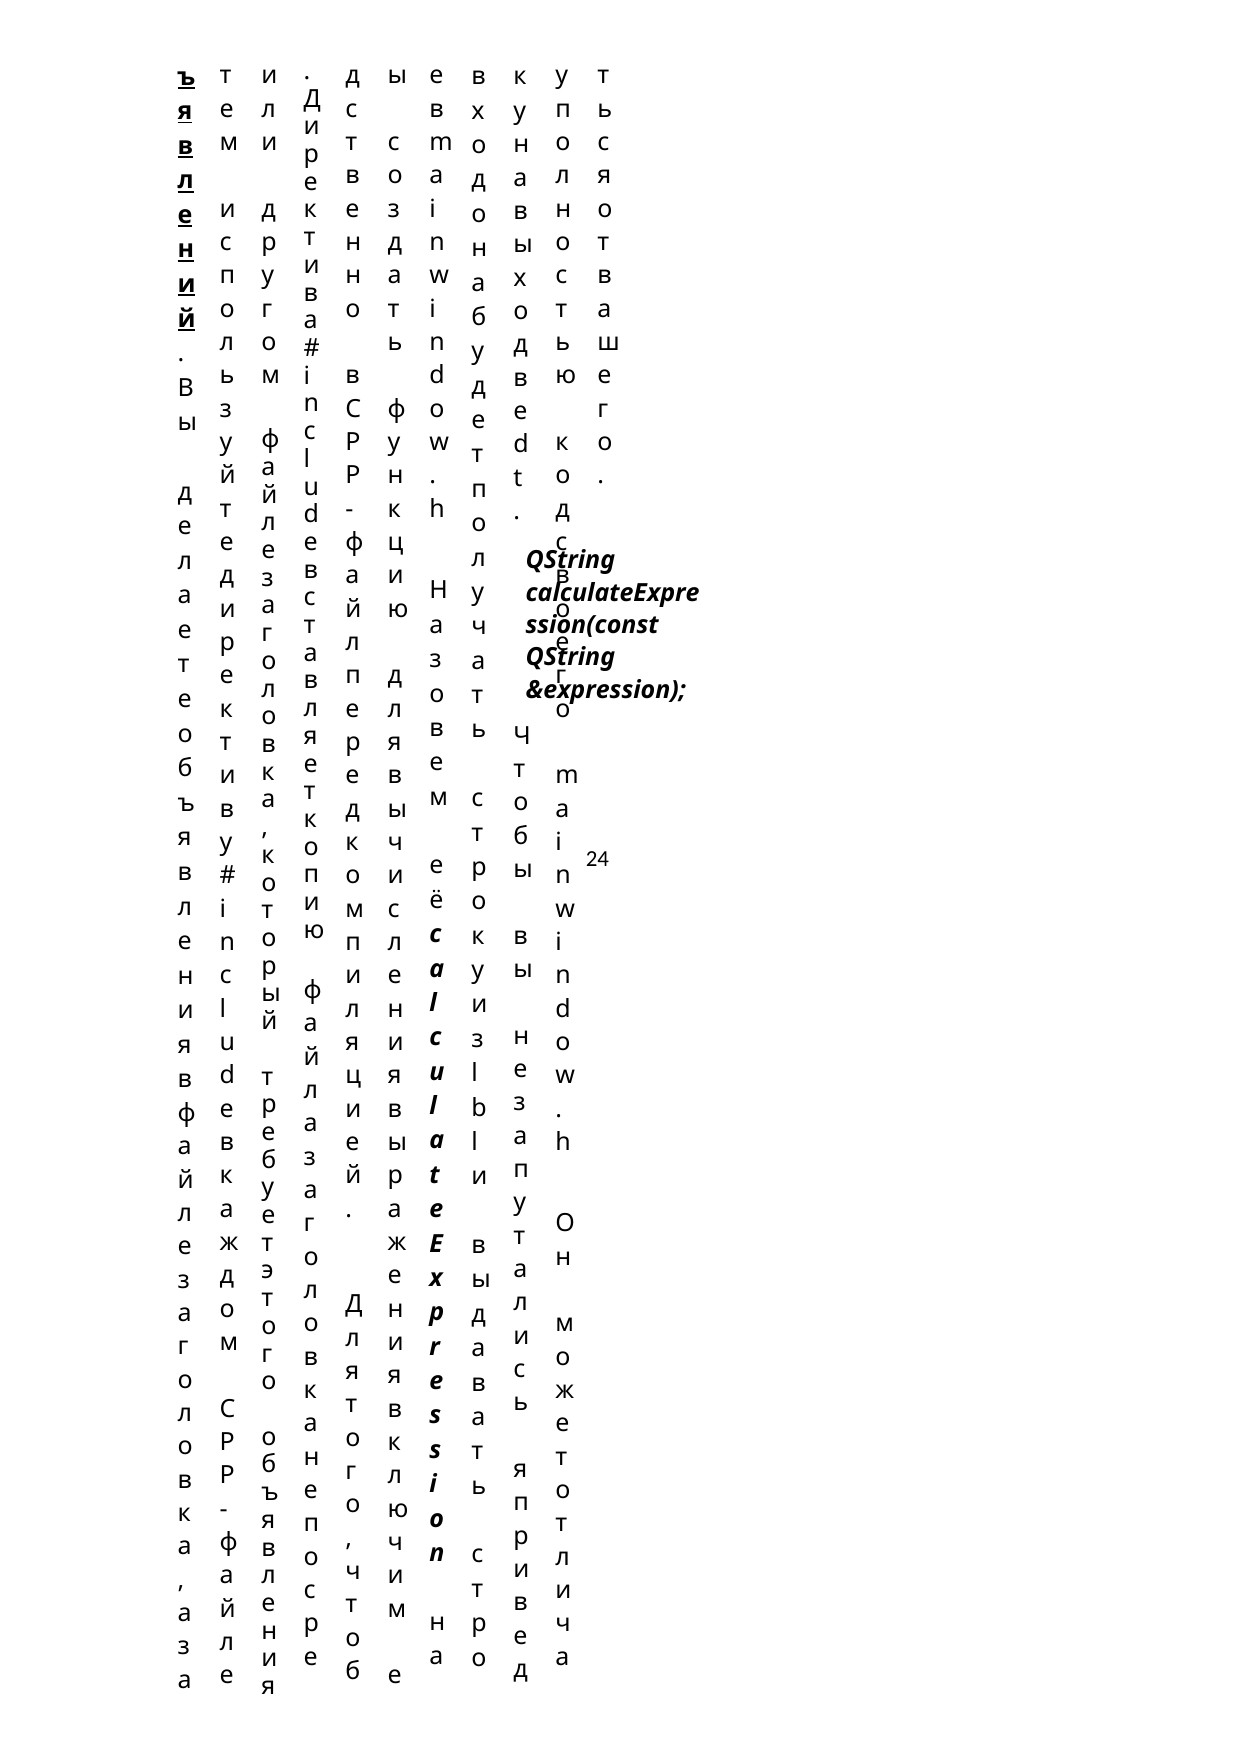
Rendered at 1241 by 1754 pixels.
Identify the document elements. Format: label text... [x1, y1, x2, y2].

text Он может отличаться от вашего. [555, 1392, 570, 1672]
text файла заголовка непосредственно в CPP-файл перед компиляцией. [303, 972, 318, 1672]
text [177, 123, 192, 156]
text Он может отличаться от вашего. [555, 1205, 570, 1397]
text Для того, чтобы создать функцию для вычисления выражения включим ее в mainwindow.h [345, 1312, 360, 1686]
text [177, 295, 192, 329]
text Назовем её calculateExpression на вход она будет получать строку из lbl и выдавать строку [429, 571, 444, 1671]
text файла заголовка непосредственно в CPP-файл перед компиляцией. [345, 57, 360, 1224]
text Чтобы вы не запутались я приведу полностью код своего mainwindow.h [513, 717, 528, 1684]
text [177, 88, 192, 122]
text файле заголовка, а затем используйте директиву #include в каждом CPP-файле или другом [219, 1244, 234, 1691]
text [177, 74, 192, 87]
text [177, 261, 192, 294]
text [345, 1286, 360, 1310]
text 24 [570, 848, 609, 871]
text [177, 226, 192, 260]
text Он может отличаться от вашего. [597, 57, 612, 491]
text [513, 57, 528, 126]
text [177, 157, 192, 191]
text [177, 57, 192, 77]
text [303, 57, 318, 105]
text использовании файлов заголовков для хранения объявлений. Вы делаете объявления в [177, 330, 192, 804]
text Для того, чтобы создать функцию для вычисления выражения включим ее в mainwindow.h [387, 57, 402, 1249]
text Для того, чтобы создать функцию для вычисления выражения включим ее в mainwindow.h [429, 57, 444, 557]
text файле заголовка, а затем используйте директиву #include в каждом CPP-файле или другом [219, 57, 234, 1249]
text на выход в edt. [513, 126, 528, 526]
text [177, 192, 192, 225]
text Для того, чтобы создать функцию для вычисления выражения включим ее в mainwindow.h [387, 1244, 402, 1691]
text файле заголовка, а затем используйте директиву #include в каждом CPP-файле или другом [177, 1095, 192, 1695]
text файле заголовка, который требует этого объявления. Директива #include вставляет копию [261, 426, 276, 1493]
text файле заголовка, а затем используйте директиву #include в каждом CPP-файле или другом [261, 57, 276, 424]
text файле заголовка, который требует этого объявления. Директива #include вставляет копию [303, 107, 318, 972]
text Чтобы вы не запутались я приведу полностью код своего mainwindow.h [555, 57, 570, 1191]
text Назовем её calculateExpression на вход она будет получать строку из lbl и выдавать строку [471, 57, 486, 1673]
